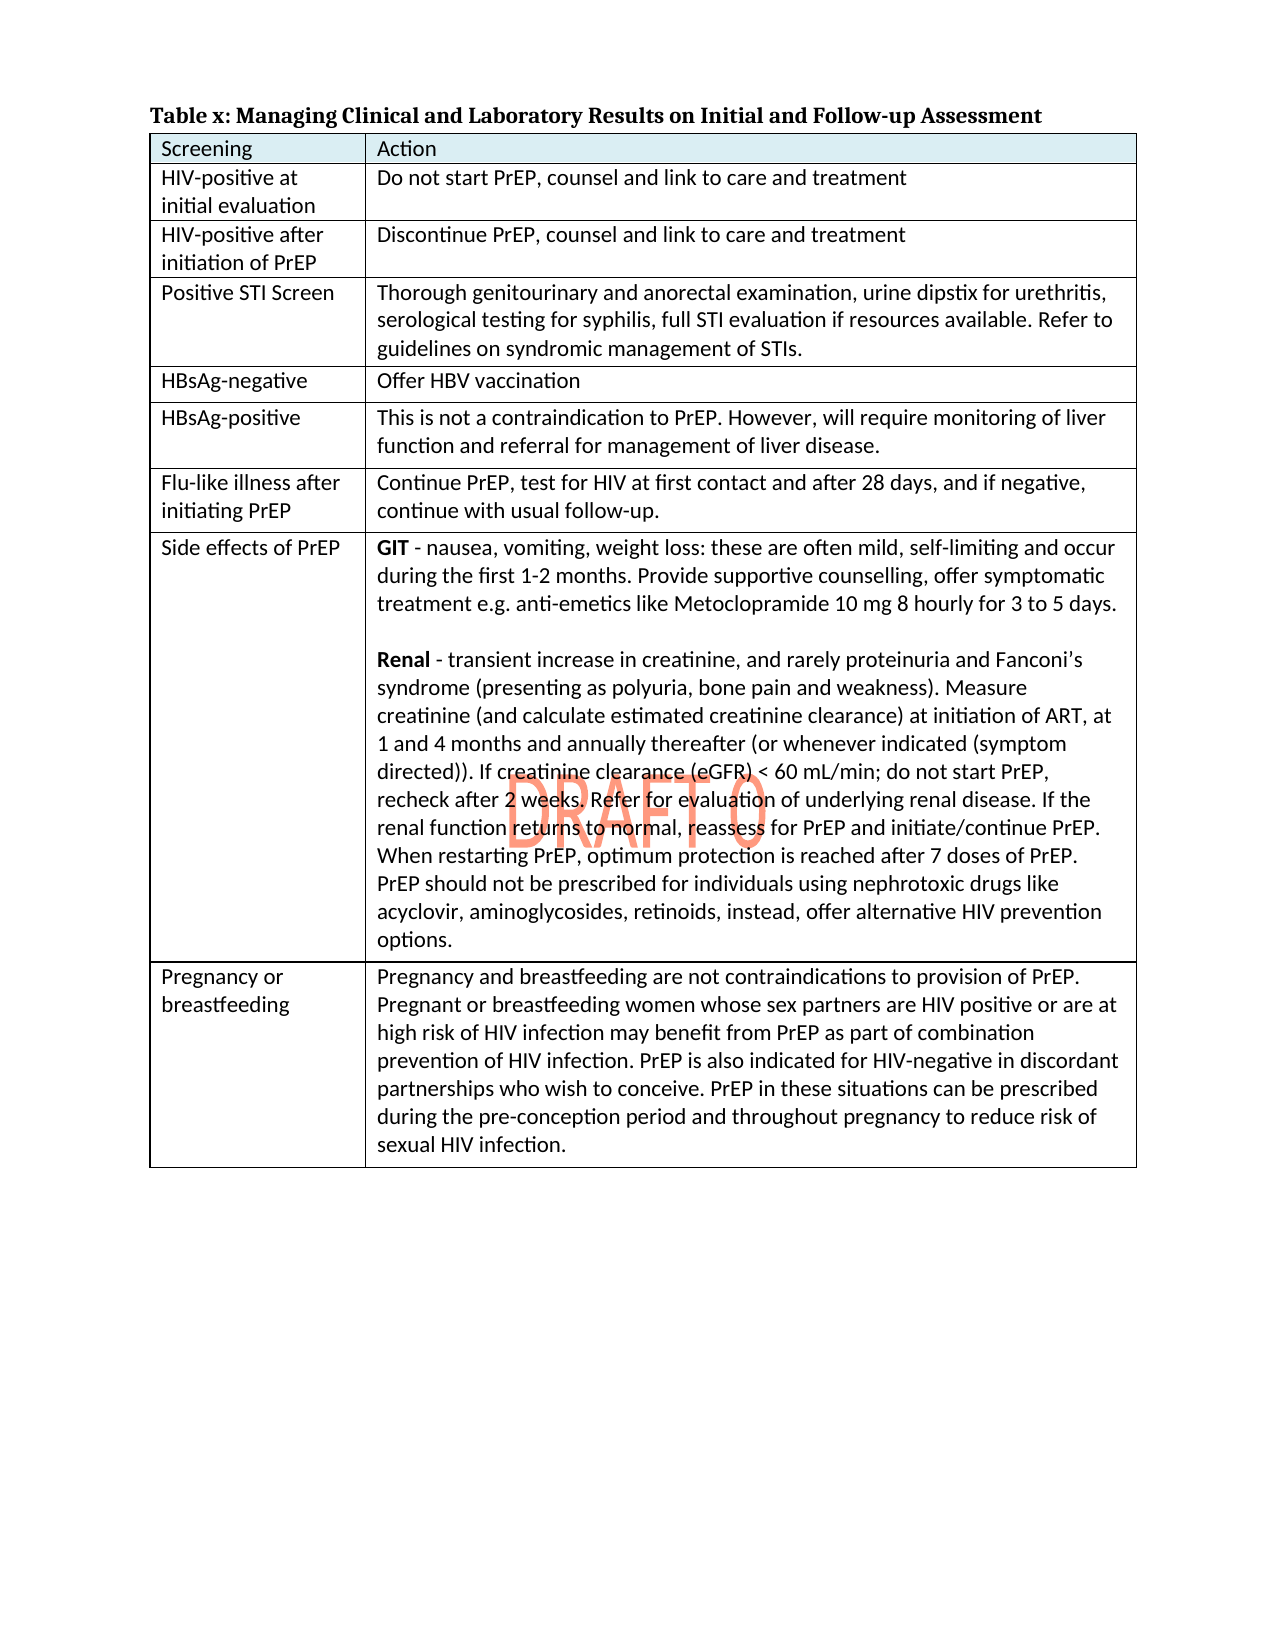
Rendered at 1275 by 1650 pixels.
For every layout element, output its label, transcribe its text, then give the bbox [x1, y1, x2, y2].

table_cell Pregnancy or breastfeeding [151, 963, 365, 1167]
table_cell Discontinue PrEP, counsel and link to care and treatment [366, 221, 1136, 277]
subtitle Table x: Managing Clinical and Laboratory Results on Initial and Follow-up Assessment [150, 103, 1125, 129]
table_header Action [366, 134, 1136, 162]
table_cell HIV-positive at initial evaluation [151, 164, 365, 219]
table_cell Do not start PrEP, counsel and link to care and treatment [366, 164, 1136, 219]
table_cell Offer HBV vaccination [366, 367, 1136, 402]
table_cell HIV-positive after initiation of PrEP [151, 221, 365, 277]
table_cell This is not a contraindication to PrEP. However, will require monitoring of liver function and referral for management of liver disease. [366, 403, 1136, 467]
table_cell HBsAg-positive [151, 403, 365, 467]
table_cell Pregnancy and breastfeeding are not contraindications to provision of PrEP. Pregnant or breastfeeding women whose sex partners are HIV positive or are at high risk of HIV infection may benefit from PrEP as part of combination prevention of HIV infection. PrEP is also indicated for HIV-negative in discordant partnerships who wish to conceive. PrEP in these situations can be prescribed during the pre-conception period and throughout pregnancy to reduce risk of sexual HIV infection. [366, 963, 1136, 1167]
table_cell Flu-like illness after initiating PrEP [151, 469, 365, 532]
table_cell HBsAg-negative [151, 367, 365, 402]
table_cell Continue PrEP, test for HIV at first contact and after 28 days, and if negative, continue with usual follow-up. [366, 469, 1136, 532]
table_header Screening [151, 134, 365, 162]
table_cell Side effects of PrEP [151, 533, 365, 961]
table_cell GIT - nausea, vomiting, weight loss: these are often mild, self-limiting and occur during the first 1-2 months. Provide supportive counselling, offer symptomatic treatment e.g. anti-emetics like Metoclopramide 10 mg 8 hourly for 3 to 5 days. Renal - transient increase in creatinine, and rarely proteinuria and Fanconi’s syndrome (presenting as polyuria, bone pain and weakness). Measure creatinine (and calculate estimated creatinine clearance) at initiation of ART, at 1 and 4 months and annually thereafter (or whenever indicated (symptom directed)). If creatinine clearance (eGFR) < 60 mL/min; do not start PrEP, recheck after 2 weeks. Refer for evaluation of underlying renal disease. If the renal function returns to normal, reassess for PrEP and initiate/continue PrEP. When restarting PrEP, optimum protection is reached after 7 doses of PrEP. PrEP should not be prescribed for individuals using nephrotoxic drugs like acyclovir, aminoglycosides, retinoids, instead, offer alternative HIV prevention options. [366, 533, 1136, 961]
table_cell Thorough genitourinary and anorectal examination, urine dipstix for urethritis, serological testing for syphilis, full STI evaluation if resources available. Refer to guidelines on syndromic management of STIs. [366, 278, 1136, 366]
table_cell Positive STI Screen [151, 278, 365, 366]
